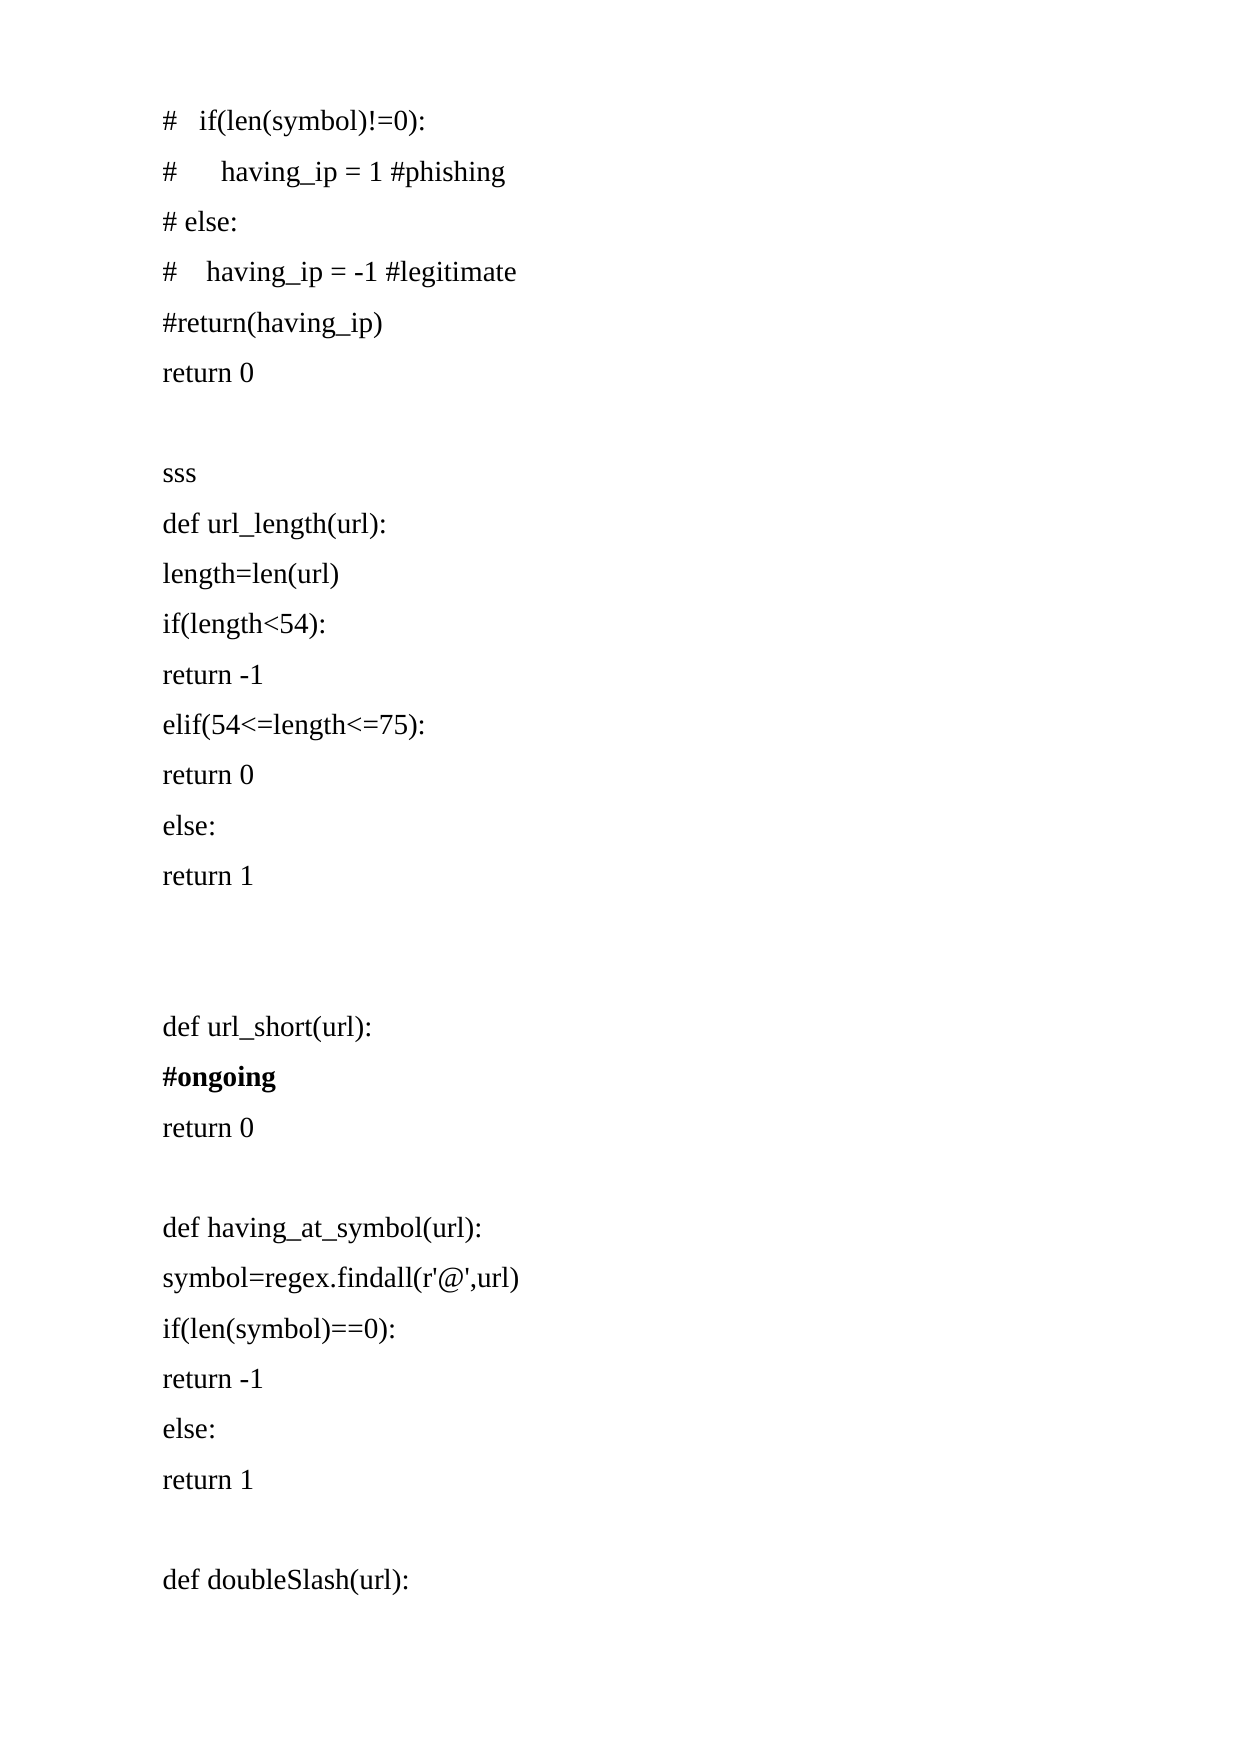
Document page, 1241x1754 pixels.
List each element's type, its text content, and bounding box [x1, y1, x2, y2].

text # else: [162, 204, 1157, 238]
text if(len(symbol)==0): [162, 1311, 1157, 1344]
text elif(54<=length<=75): [162, 707, 1157, 741]
text symbol=regex.findall(r'@',url) [162, 1261, 1157, 1294]
text length=len(url) [162, 556, 1157, 590]
text else: [162, 808, 1157, 841]
text def having_at_symbol(url): [162, 1210, 1157, 1244]
text def url_short(url): [162, 1009, 1157, 1043]
text #ongoing [162, 1059, 1157, 1093]
text #return(having_ip) [162, 305, 1157, 338]
text return 1 [162, 858, 1157, 892]
text return 1 [162, 1462, 1157, 1495]
text def doubleSlash(url): [162, 1562, 1157, 1596]
text # having_ip = -1 #legitimate [162, 254, 1157, 288]
text # if(len(symbol)!=0): [162, 103, 1157, 137]
text def url_length(url): [162, 506, 1157, 539]
text if(length<54): [162, 607, 1157, 640]
text return 0 [162, 1110, 1157, 1143]
text sss [162, 456, 1157, 489]
text return 0 [162, 355, 1157, 388]
text else: [162, 1412, 1157, 1445]
text return 0 [162, 757, 1157, 791]
text # having_ip = 1 #phishing [162, 154, 1157, 187]
text return -1 [162, 1361, 1157, 1395]
text return -1 [162, 657, 1157, 690]
